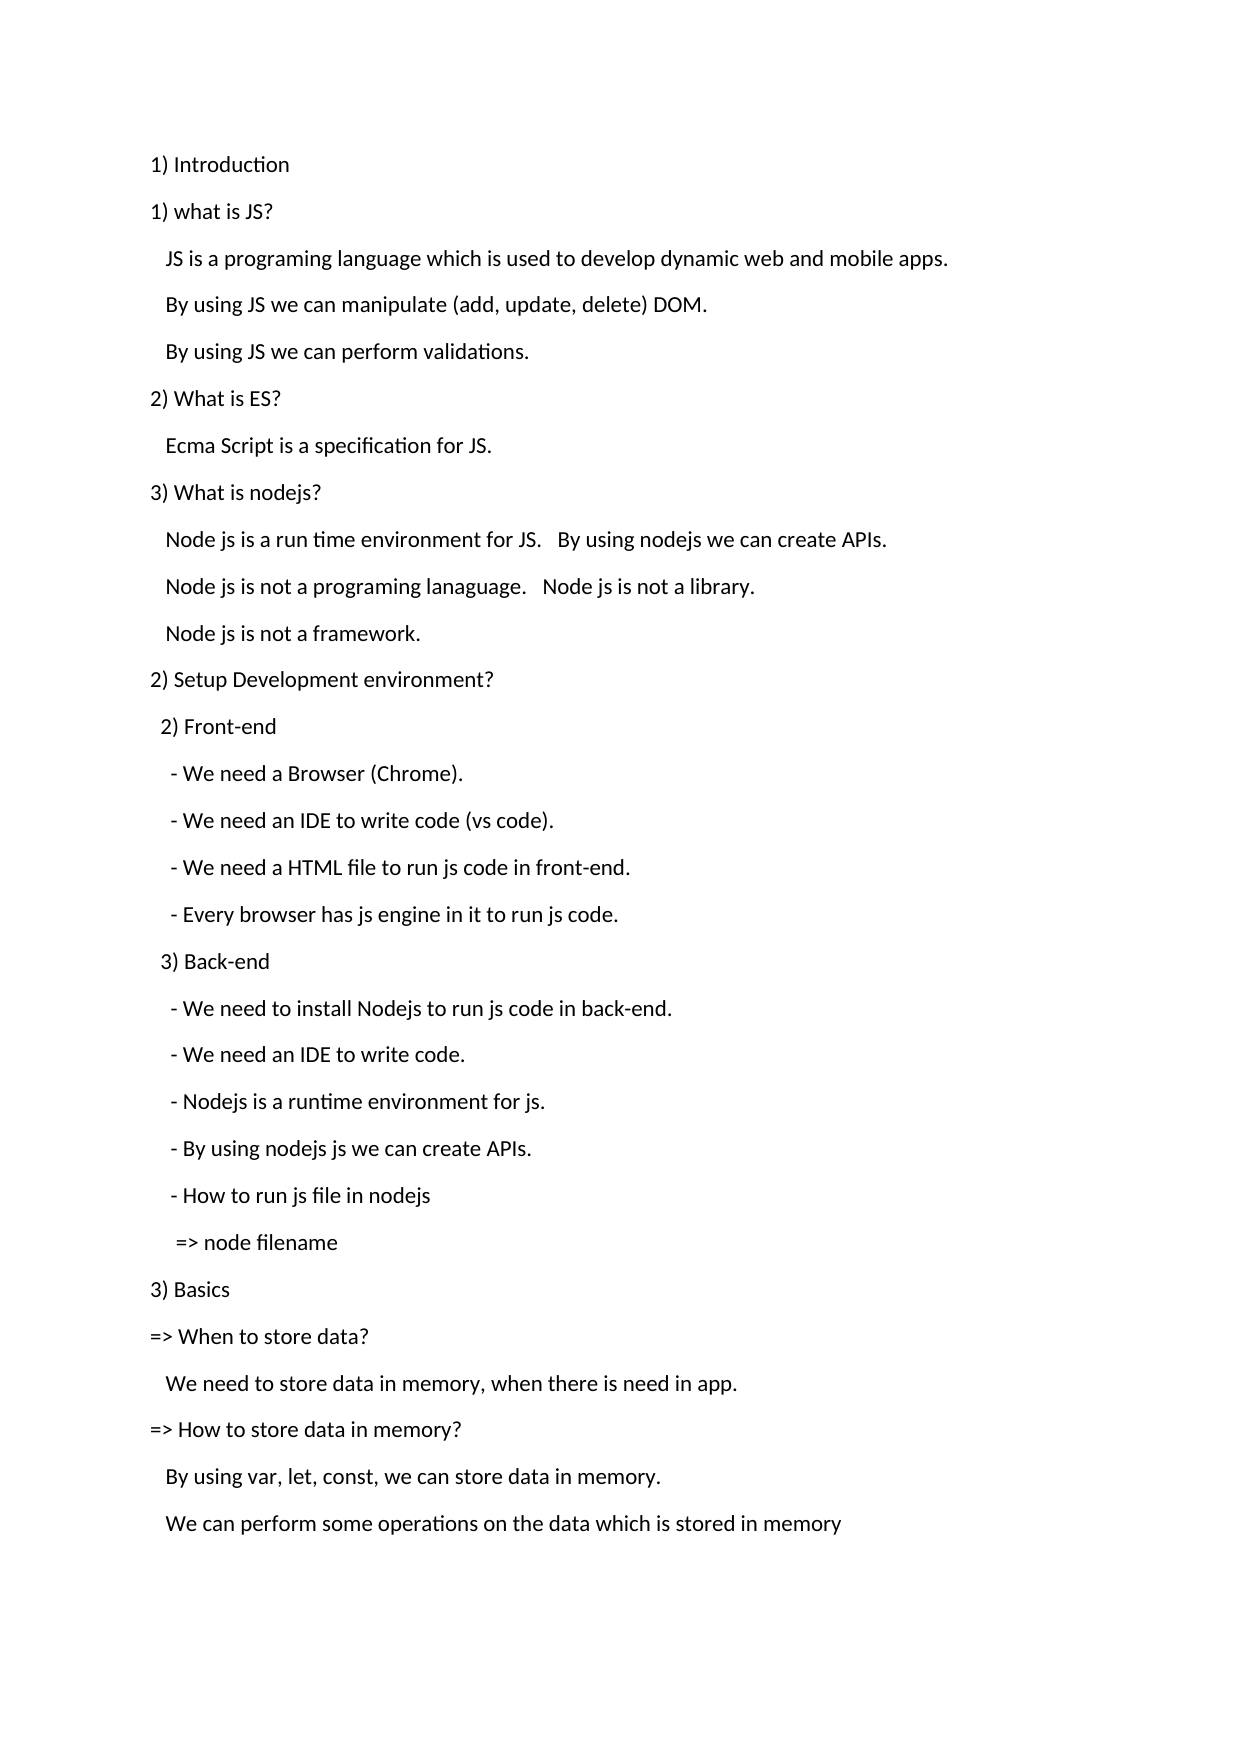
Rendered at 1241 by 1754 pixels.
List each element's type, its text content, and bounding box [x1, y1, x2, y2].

text By using JS we can perform validations. [150, 337, 1090, 366]
text - We need an IDE to write code. [150, 1041, 1090, 1069]
text - How to run js file in nodejs [150, 1181, 1090, 1209]
text - By using nodejs js we can create APIs. [150, 1134, 1090, 1162]
text Node js is a run time environment for JS. By using nodejs we can create APIs. [150, 525, 1090, 553]
text 2) Front-end [150, 712, 1090, 741]
text - We need a HTML file to run js code in front-end. [150, 853, 1090, 881]
text - We need to install Nodejs to run js code in back-end. [150, 994, 1090, 1022]
text By using var, let, const, we can store data in memory. [150, 1462, 1090, 1491]
text => When to store data? [150, 1322, 1090, 1350]
text 1) what is JS? [150, 197, 1090, 225]
text We need to store data in memory, when there is need in app. [150, 1369, 1090, 1397]
text We can perform some operations on the data which is stored in memory [150, 1509, 1090, 1537]
text 2) Setup Development environment? [150, 666, 1090, 694]
text Node js is not a framework. [150, 619, 1090, 647]
text 1) Introduction [150, 150, 1090, 178]
text - Every browser has js engine in it to run js code. [150, 900, 1090, 928]
text 3) What is nodejs? [150, 478, 1090, 506]
text => How to store data in memory? [150, 1416, 1090, 1444]
text => node filename [150, 1228, 1090, 1256]
text - We need a Browser (Chrome). [150, 759, 1090, 787]
text JS is a programing language which is used to develop dynamic web and mobile apps. [150, 244, 1090, 272]
text - We need an IDE to write code (vs code). [150, 806, 1090, 834]
text 2) What is ES? [150, 384, 1090, 412]
text 3) Back-end [150, 947, 1090, 975]
text Ecma Script is a specification for JS. [150, 431, 1090, 459]
text 3) Basics [150, 1275, 1090, 1303]
text By using JS we can manipulate (add, update, delete) DOM. [150, 291, 1090, 319]
text - Nodejs is a runtime environment for js. [150, 1087, 1090, 1116]
text Node js is not a programing lanaguage. Node js is not a library. [150, 572, 1090, 600]
